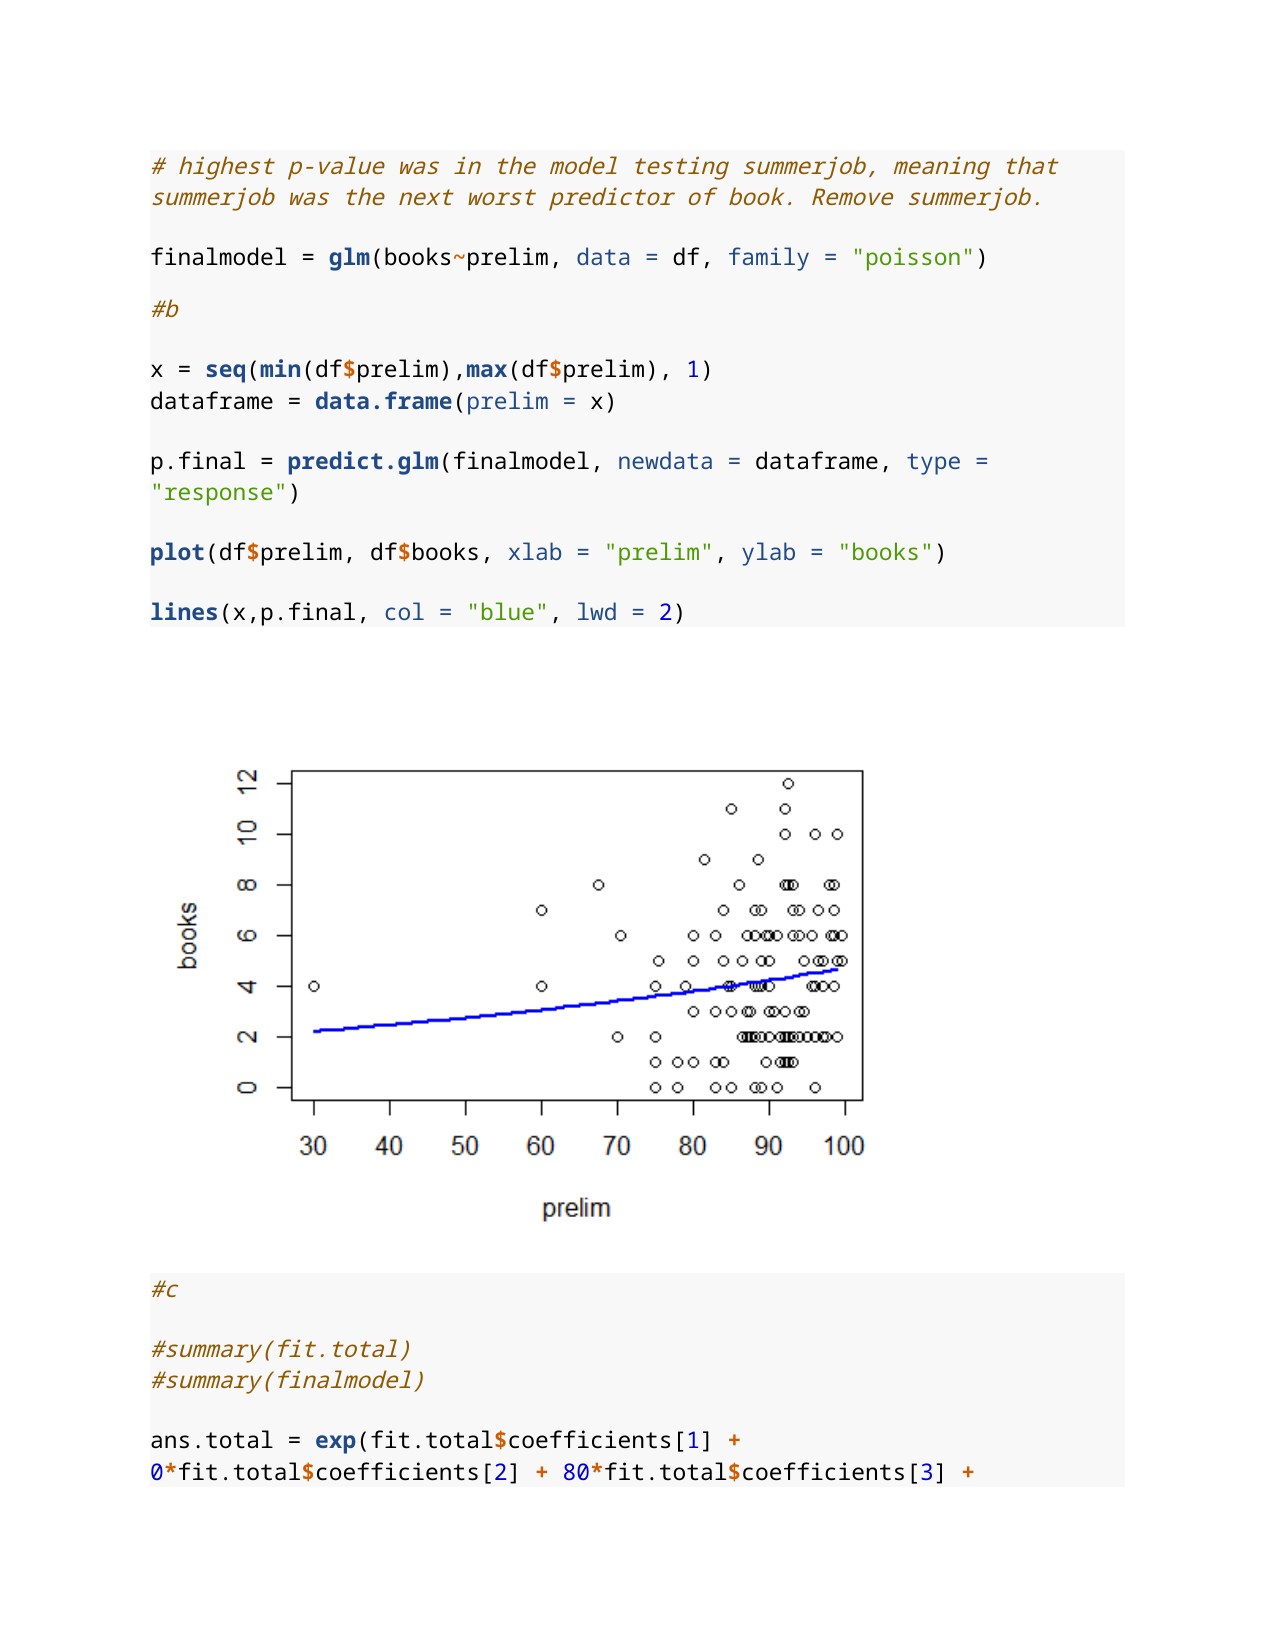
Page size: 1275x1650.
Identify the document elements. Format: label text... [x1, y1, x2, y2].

picture [168, 647, 927, 1255]
text # highest p-value was in the model testing summerjob, meaning that summerjob was the next worst predictor of book. Remove summerjob. finalmodel = glm(books~prelim, data = df, family = "poisson") [150, 150, 1125, 272]
text #b x = seq(min(df$prelim),max(df$prelim), 1) dataframe = data.frame(prelim = x) p.final = predict.glm(finalmodel, newdata = dataframe, type = "response") plot(df$prelim, df$books, xlab = "prelim", ylab = "books") lines(x,p.final, col = "blue", lwd = 2) [150, 293, 1125, 627]
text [150, 1273, 1125, 1487]
